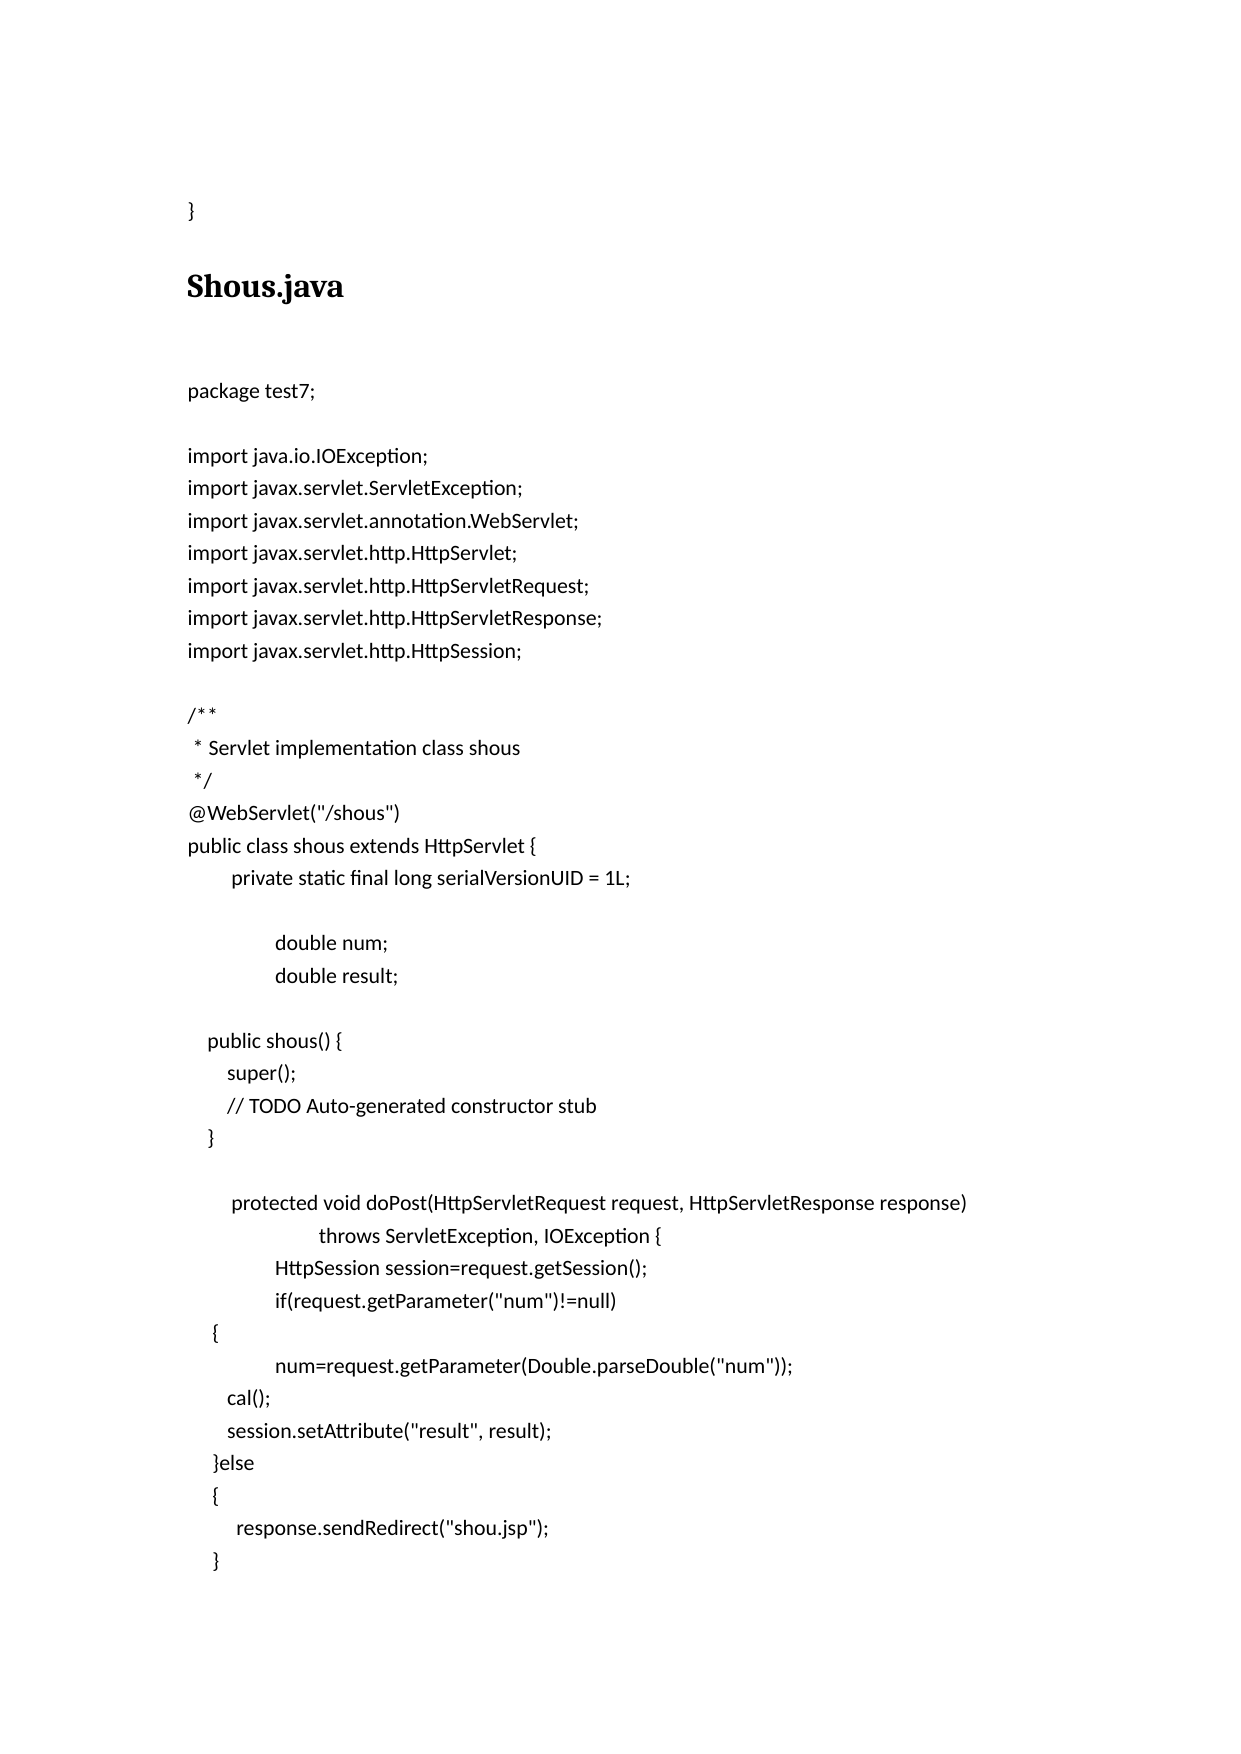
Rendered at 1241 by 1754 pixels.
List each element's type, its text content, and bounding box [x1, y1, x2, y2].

text /** [187, 699, 1053, 732]
text import java.io.IOException; [187, 439, 1053, 472]
text HttpSession session=request.getSession(); [187, 1252, 1053, 1284]
text // TODO Auto-generated constructor stub [187, 1089, 1053, 1122]
text public class shous extends HttpServlet { [187, 829, 1053, 862]
text { [187, 1479, 1053, 1512]
text cal(); [187, 1382, 1053, 1414]
text import javax.servlet.http.HttpServletResponse; [187, 602, 1053, 634]
text protected void doPost(HttpServletRequest request, HttpServletResponse response) [187, 1187, 1053, 1219]
text import javax.servlet.http.HttpServlet; [187, 537, 1053, 569]
text */ [187, 764, 1053, 797]
text } [187, 1544, 1053, 1577]
text double num; [187, 927, 1053, 959]
text { [187, 1317, 1053, 1349]
text package test7; [187, 374, 1053, 407]
text import javax.servlet.http.HttpServletRequest; [187, 569, 1053, 602]
text @WebServlet("/shous") [187, 797, 1053, 829]
text public shous() { [187, 1024, 1053, 1057]
text private static final long serialVersionUID = 1L; [187, 862, 1053, 894]
text import javax.servlet.http.HttpSession; [187, 634, 1053, 667]
text throws ServletException, IOException { [187, 1219, 1053, 1252]
text double result; [187, 959, 1053, 992]
text }else [187, 1447, 1053, 1479]
text } [187, 1122, 1053, 1154]
text response.sendRedirect("shou.jsp"); [187, 1512, 1053, 1544]
text super(); [187, 1057, 1053, 1089]
subtitle Shous.java [187, 254, 1053, 319]
text } [187, 194, 1053, 227]
text import javax.servlet.ServletException; [187, 472, 1053, 504]
text * Servlet implementation class shous [187, 732, 1053, 764]
text num=request.getParameter(Double.parseDouble("num")); [187, 1349, 1053, 1382]
text if(request.getParameter("num")!=null) [187, 1284, 1053, 1317]
text import javax.servlet.annotation.WebServlet; [187, 504, 1053, 537]
text session.setAttribute("result", result); [187, 1414, 1053, 1447]
